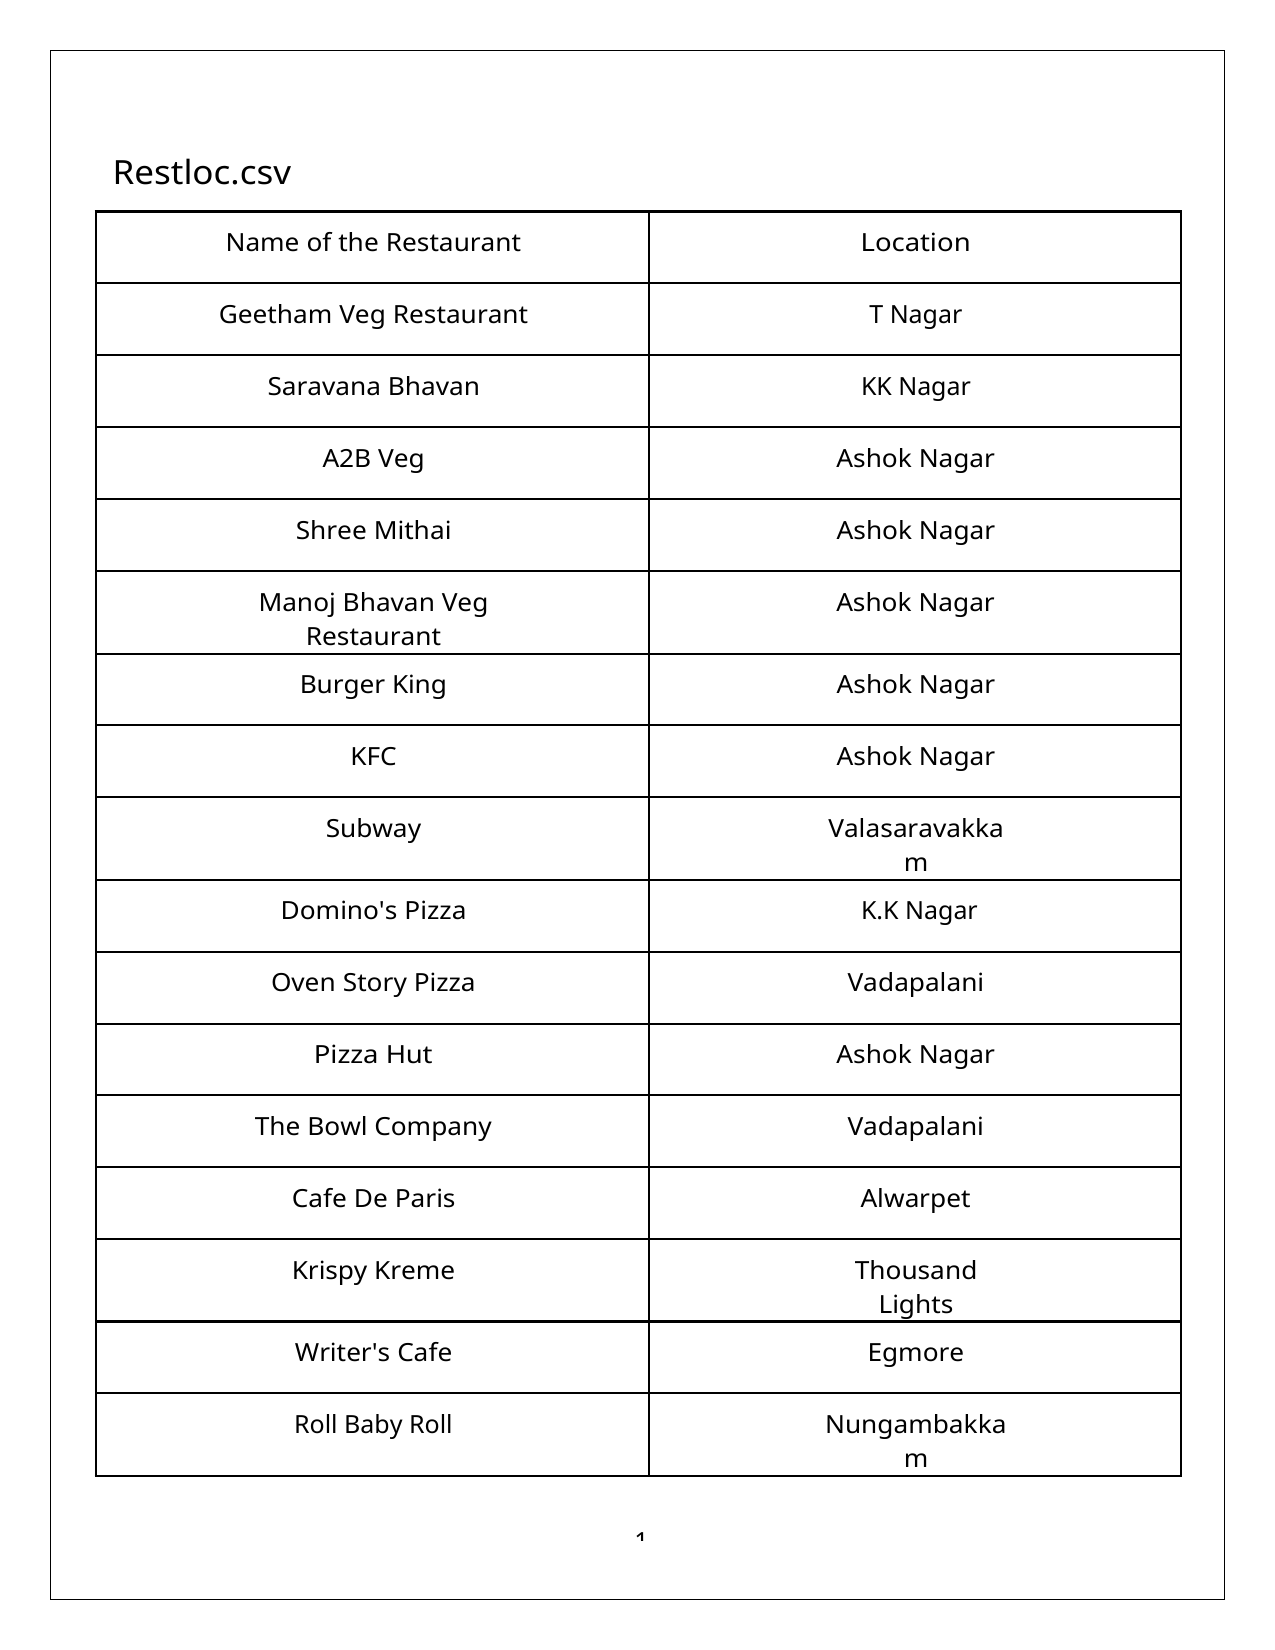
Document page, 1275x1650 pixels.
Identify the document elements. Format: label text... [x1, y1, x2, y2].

table_cell Ashok Nagar [650, 655, 1180, 724]
table_cell Shree Mithai [97, 500, 648, 570]
table_cell Domino's Pizza [97, 881, 648, 951]
table_cell K.K Nagar [650, 881, 1180, 951]
table_cell Vadapalani [650, 953, 1180, 1022]
table_cell Burger King [97, 655, 648, 724]
table_cell Ashok Nagar [650, 500, 1180, 570]
table_cell Subway [97, 798, 648, 878]
table_cell Saravana Bhavan [97, 356, 648, 426]
table_cell KFC [97, 726, 648, 796]
table_cell Egmore [650, 1323, 1180, 1392]
table_cell Alwarpet [650, 1168, 1180, 1238]
table_cell Ashok Nagar [650, 572, 1180, 652]
table_cell Writer's Cafe [97, 1323, 648, 1392]
table_cell Nungambakkam [650, 1394, 1180, 1475]
table_cell KK Nagar [650, 356, 1180, 426]
table_cell The Bowl Company [97, 1096, 648, 1166]
table_cell Ashok Nagar [650, 1025, 1180, 1094]
table_cell Ashok Nagar [650, 428, 1180, 498]
text Restloc.csv [112, 149, 1224, 194]
table_cell Geetham Veg Restaurant [97, 284, 648, 354]
table_cell Roll Baby Roll [97, 1394, 648, 1475]
table_cell Pizza Hut [97, 1025, 648, 1094]
table_cell Oven Story Pizza [97, 953, 648, 1022]
table_cell Cafe De Paris [97, 1168, 648, 1238]
table_cell T Nagar [650, 284, 1180, 354]
table_header Name of the Restaurant [97, 213, 648, 282]
table_cell A2B Veg [97, 428, 648, 498]
table_cell Valasaravakkam [650, 798, 1180, 878]
table_cell Manoj Bhavan Veg Restaurant [97, 572, 648, 652]
table_cell Vadapalani [650, 1096, 1180, 1166]
table_cell Ashok Nagar [650, 726, 1180, 796]
table_cell Thousand Lights [650, 1240, 1180, 1320]
table_header Location [650, 213, 1180, 282]
table_cell Krispy Kreme [97, 1240, 648, 1320]
